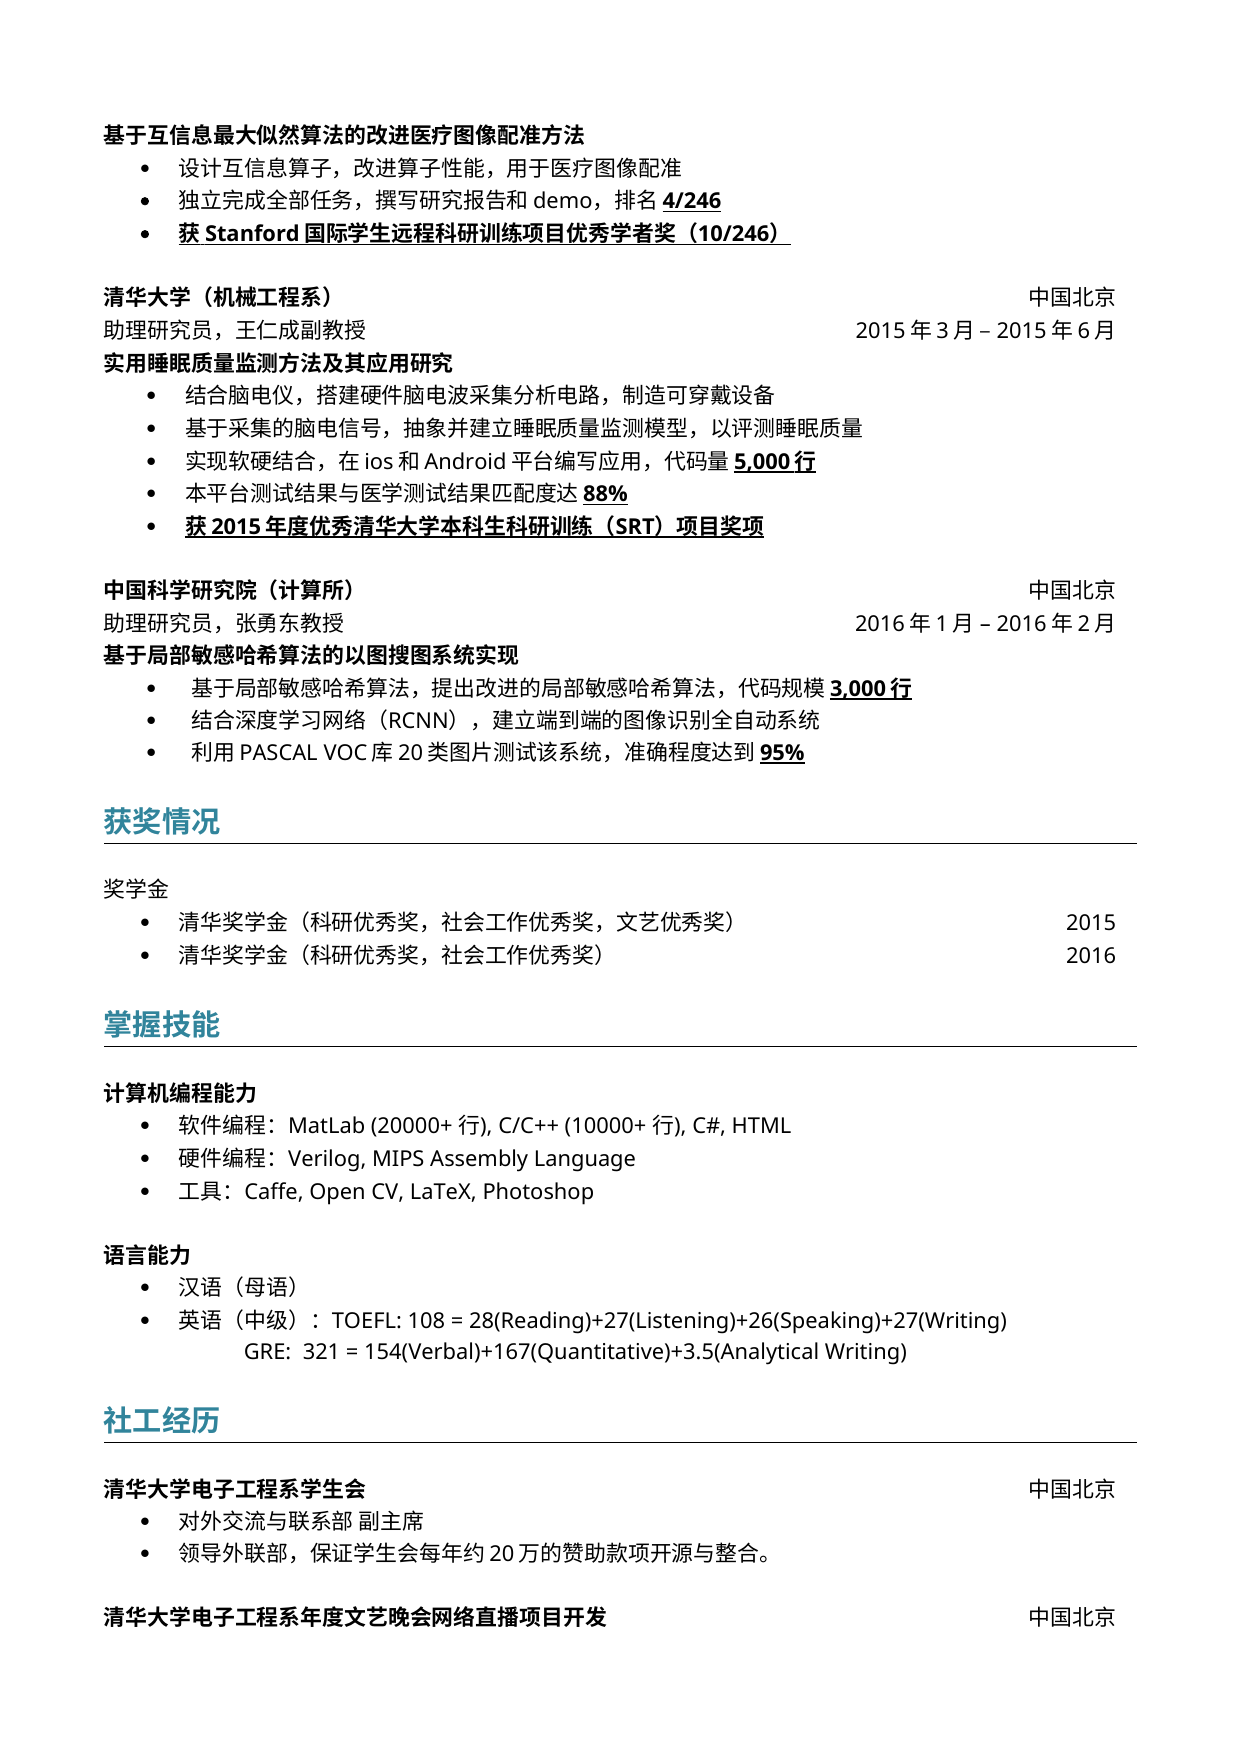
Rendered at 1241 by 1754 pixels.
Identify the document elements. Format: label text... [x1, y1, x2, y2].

text 清华大学（机械工程系） 中国北京 [103, 280, 1137, 312]
text 清华大学电子工程系年度文艺晚会网络直播项目开发 中国北京 [103, 1599, 1137, 1631]
list 清华奖学金（科研优秀奖，社会工作优秀奖） 2016 [141, 938, 1137, 970]
list 英语（中级）：TOEFL: 108 = 28(Reading)+27(Listening)+26(Speaking)+27(Writing) [141, 1303, 1137, 1335]
list 汉语（母语） [141, 1270, 1137, 1302]
text 语言能力 [103, 1238, 1137, 1269]
list 获2015年度优秀清华大学本科生科研训练（SRT）项目奖项 [147, 509, 1137, 541]
list 工具：Caffe, Open CV, LaTeX, Photoshop [141, 1174, 1137, 1206]
list 获Stanford国际学生远程科研训练项目优秀学者奖（10/246） [141, 216, 1137, 248]
list 独立完成全部任务，撰写研究报告和demo，排名4/246 [141, 183, 1137, 215]
list 基于局部敏感哈希算法，提出改进的局部敏感哈希算法，代码规模3,000行 [147, 671, 1137, 703]
text 基于互信息最大似然算法的改进医疗图像配准方法 [103, 118, 1137, 150]
list 实现软硬结合，在ios和Android平台编写应用，代码量5,000行 [147, 444, 1137, 475]
list 利用PASCAL VOC库20类图片测试该系统，准确程度达到95% [147, 735, 1137, 766]
text 基于局部敏感哈希算法的以图搜图系统实现 [103, 638, 1137, 670]
list 硬件编程：Verilog, MIPS Assembly Language [141, 1141, 1137, 1173]
text 助理研究员，张勇东教授 2016年1月 – 2016年2月 [103, 606, 1137, 637]
text 中国科学研究院（计算所） 中国北京 [103, 573, 1137, 604]
text 清华大学电子工程系学生会 中国北京 [103, 1472, 1137, 1503]
text 计算机编程能力 [103, 1076, 1137, 1107]
list 结合深度学习网络（RCNN），建立端到端的图像识别全自动系统 [147, 703, 1137, 735]
text 助理研究员，王仁成副教授 2015年3月 – 2015年6月 [103, 313, 1137, 344]
list 软件编程：MatLab (20000+ 行), C/C++ (10000+ 行), C#, HTML [141, 1108, 1137, 1140]
list 清华奖学金（科研优秀奖，社会工作优秀奖，文艺优秀奖） 2015 [141, 905, 1137, 937]
text 奖学金 [103, 872, 1137, 904]
list 结合脑电仪，搭建硬件脑电波采集分析电路，制造可穿戴设备 [147, 378, 1137, 410]
text 社工经历 [103, 1397, 1137, 1443]
text 获奖情况 [103, 798, 1137, 844]
text 实用睡眠质量监测方法及其应用研究 [103, 346, 1137, 377]
text GRE: 321 = 154(Verbal)+167(Quantitative)+3.5(Analytical Writing) [141, 1336, 1137, 1366]
list 对外交流与联系部 副主席 [141, 1504, 1137, 1536]
text 掌握技能 [103, 1002, 1137, 1047]
list 基于采集的脑电信号，抽象并建立睡眠质量监测模型，以评测睡眠质量 [147, 411, 1137, 443]
list 领导外联部，保证学生会每年约20万的赞助款项开源与整合。 [141, 1536, 1137, 1568]
list 设计互信息算子，改进算子性能，用于医疗图像配准 [141, 151, 1137, 182]
list 本平台测试结果与医学测试结果匹配度达88% [147, 476, 1137, 508]
